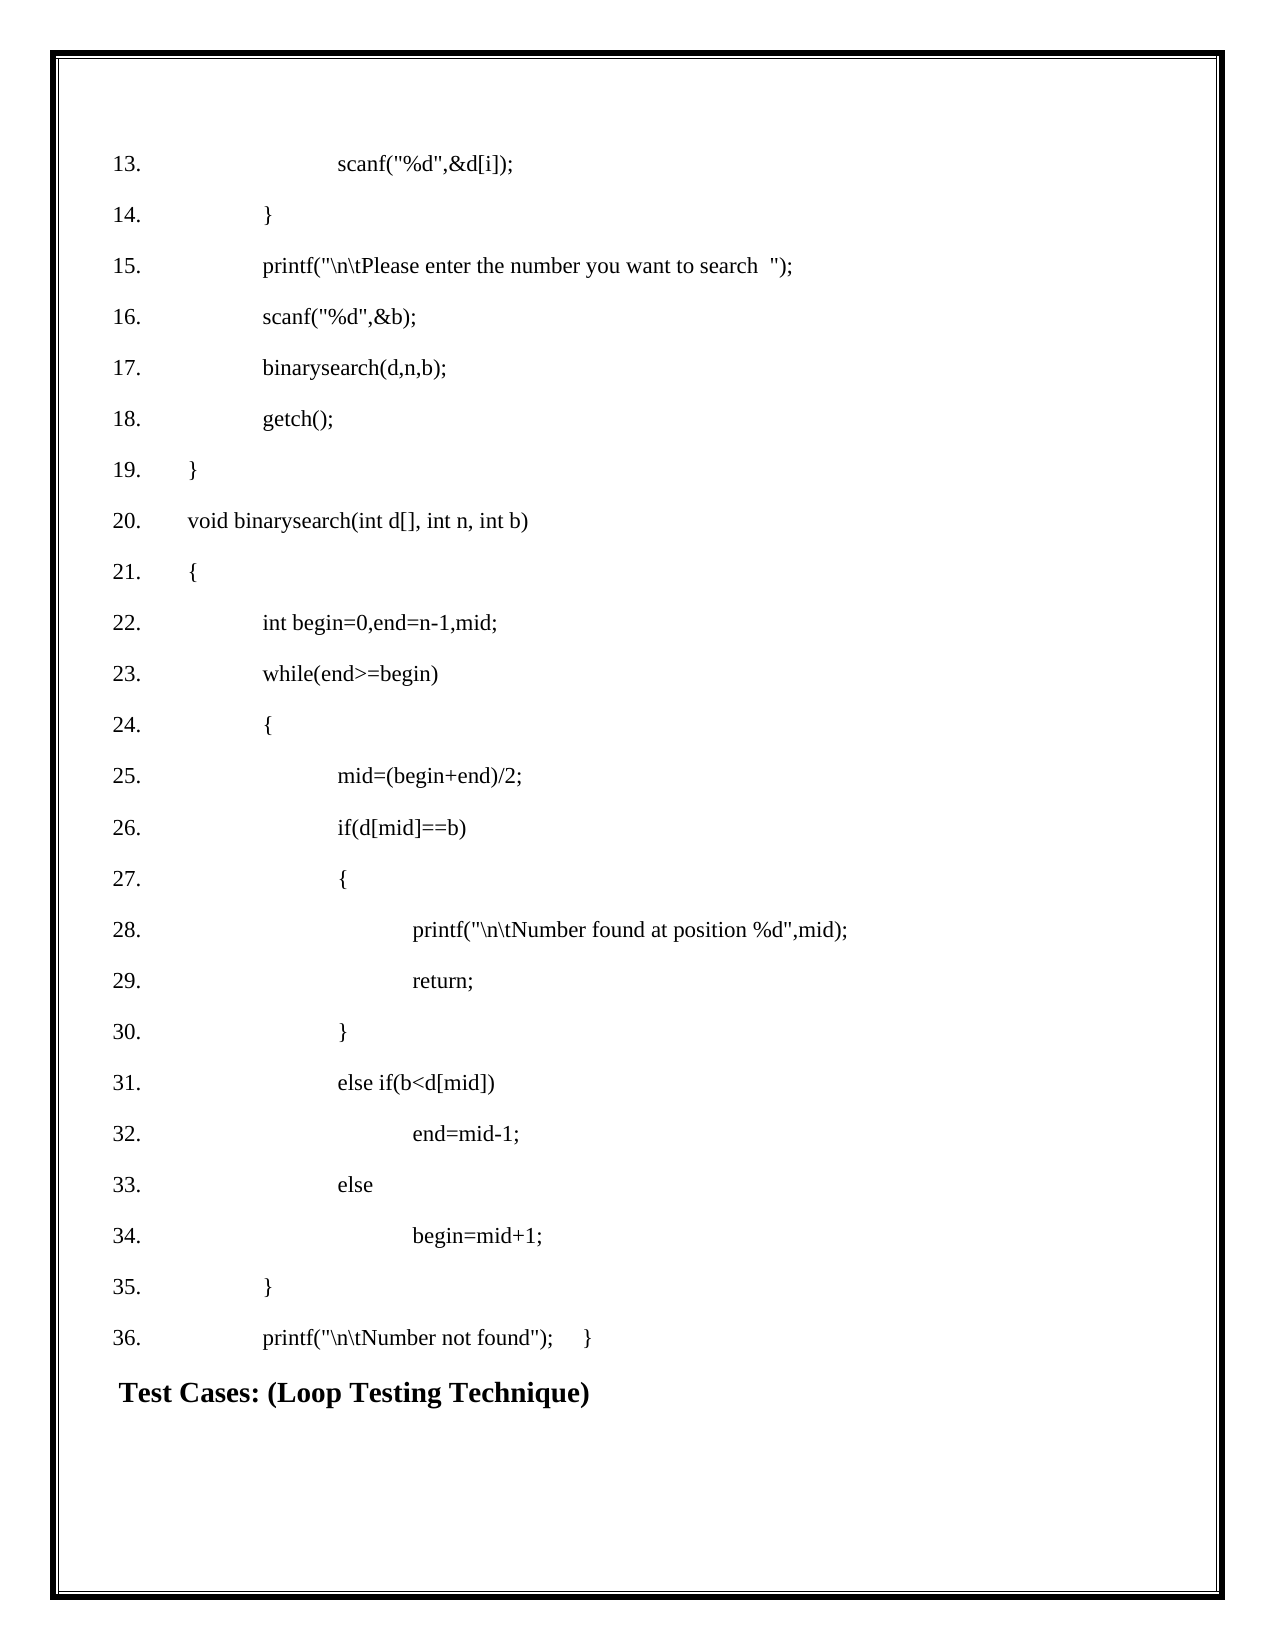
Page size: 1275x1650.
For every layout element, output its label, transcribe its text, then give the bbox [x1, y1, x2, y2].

text 24. { [112, 711, 1162, 738]
text 23. while(end>=begin) [112, 660, 1162, 687]
text 19. } [112, 456, 1162, 483]
text 29. return; [112, 967, 1162, 993]
text 27. { [112, 864, 1162, 891]
text 34. begin=mid+1; [112, 1222, 1162, 1248]
text 15. printf("\n\tPlease enter the number you want to search "); [112, 252, 1162, 278]
text 17. binarysearch(d,n,b); [112, 354, 1162, 381]
text 13. scanf("%d",&d[i]); [112, 150, 1162, 176]
text 31. else if(b<d[mid]) [112, 1069, 1162, 1095]
text 28. printf("\n\tNumber found at position %d",mid); [112, 916, 1162, 942]
text 14. } [112, 201, 1162, 227]
text 20. void binarysearch(int d[], int n, int b) [112, 507, 1162, 534]
text 35. } [112, 1273, 1162, 1299]
text 36. printf("\n\tNumber not found"); } [112, 1324, 1162, 1350]
text 30. } [112, 1018, 1162, 1044]
text 21. { [112, 558, 1162, 585]
text 26. if(d[mid]==b) [112, 813, 1162, 840]
text 16. scanf("%d",&b); [112, 303, 1162, 329]
text 25. mid=(begin+end)/2; [112, 762, 1162, 789]
text Test Cases: (Loop Testing Technique) [112, 1375, 1162, 1408]
text 22. int begin=0,end=n-1,mid; [112, 609, 1162, 636]
text 33. else [112, 1171, 1162, 1197]
text 18. getch(); [112, 405, 1162, 432]
text 32. end=mid-1; [112, 1120, 1162, 1146]
